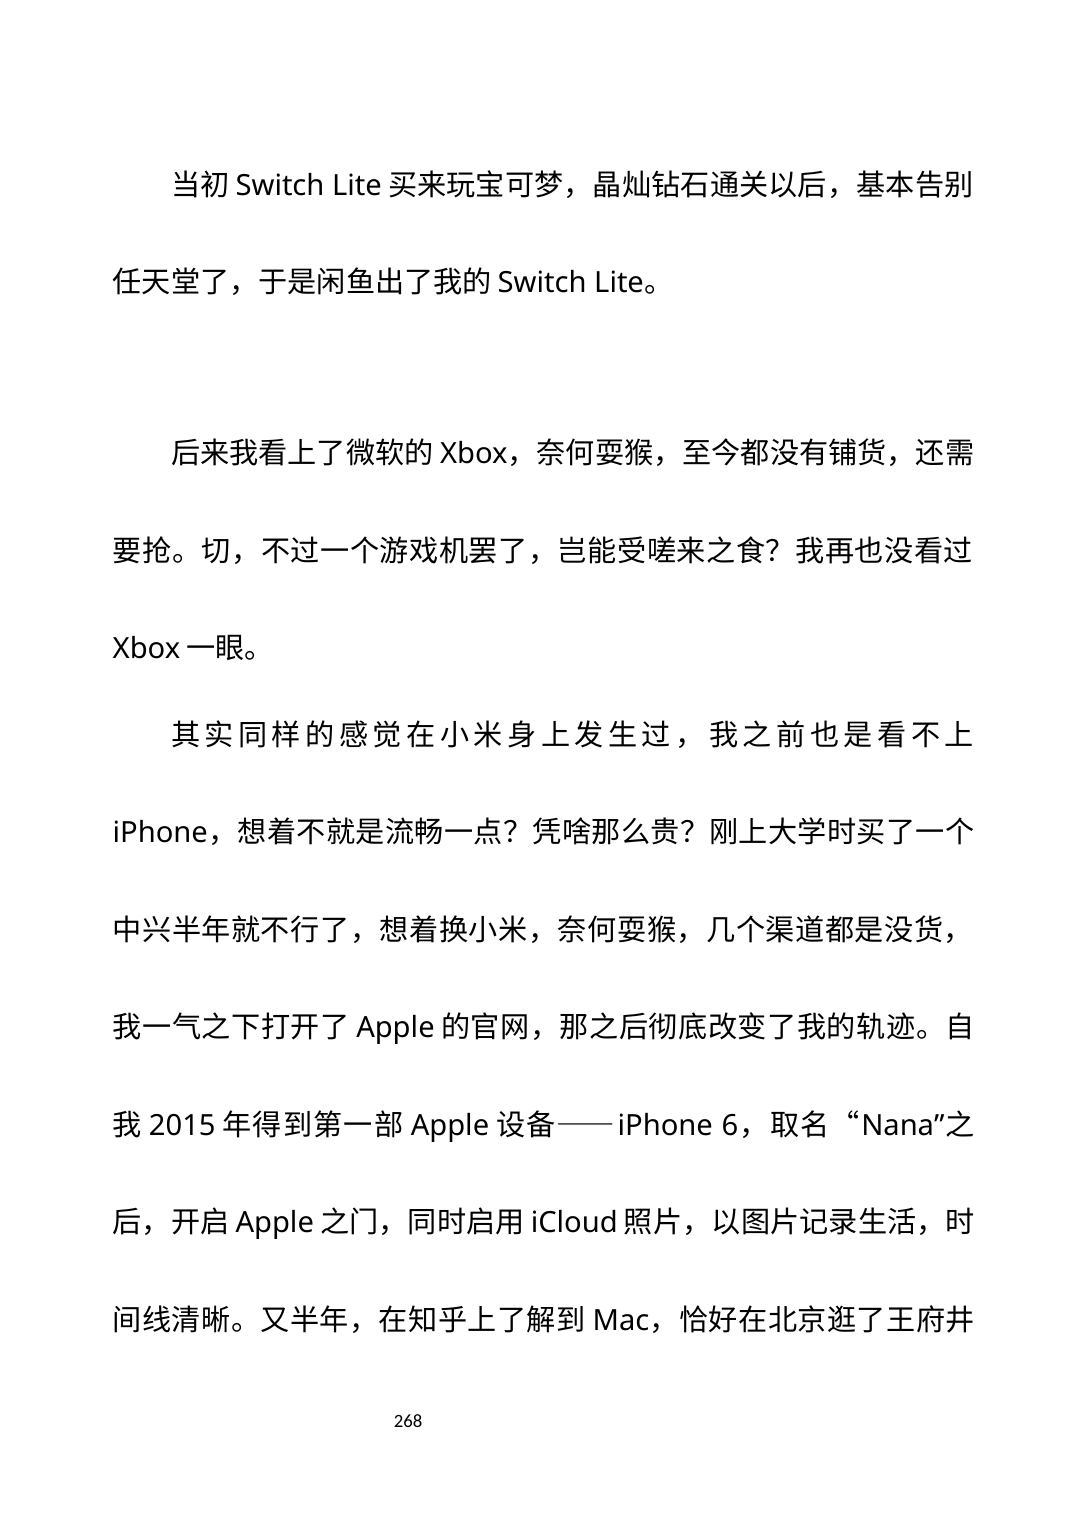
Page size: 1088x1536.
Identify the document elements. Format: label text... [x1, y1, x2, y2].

text 当初Switch Lite买来玩宝可梦，晶灿钻石通关以后，基本告别任天堂了，于是闲鱼出了我的Switch Lite。 [112, 150, 975, 313]
text 后来我看上了微软的Xbox，奈何耍猴，至今都没有铺货，还需要抢。切，不过一个游戏机罢了，岂能受嗟来之食？我再也没看过Xbox一眼。 [112, 419, 975, 679]
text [112, 700, 975, 1350]
